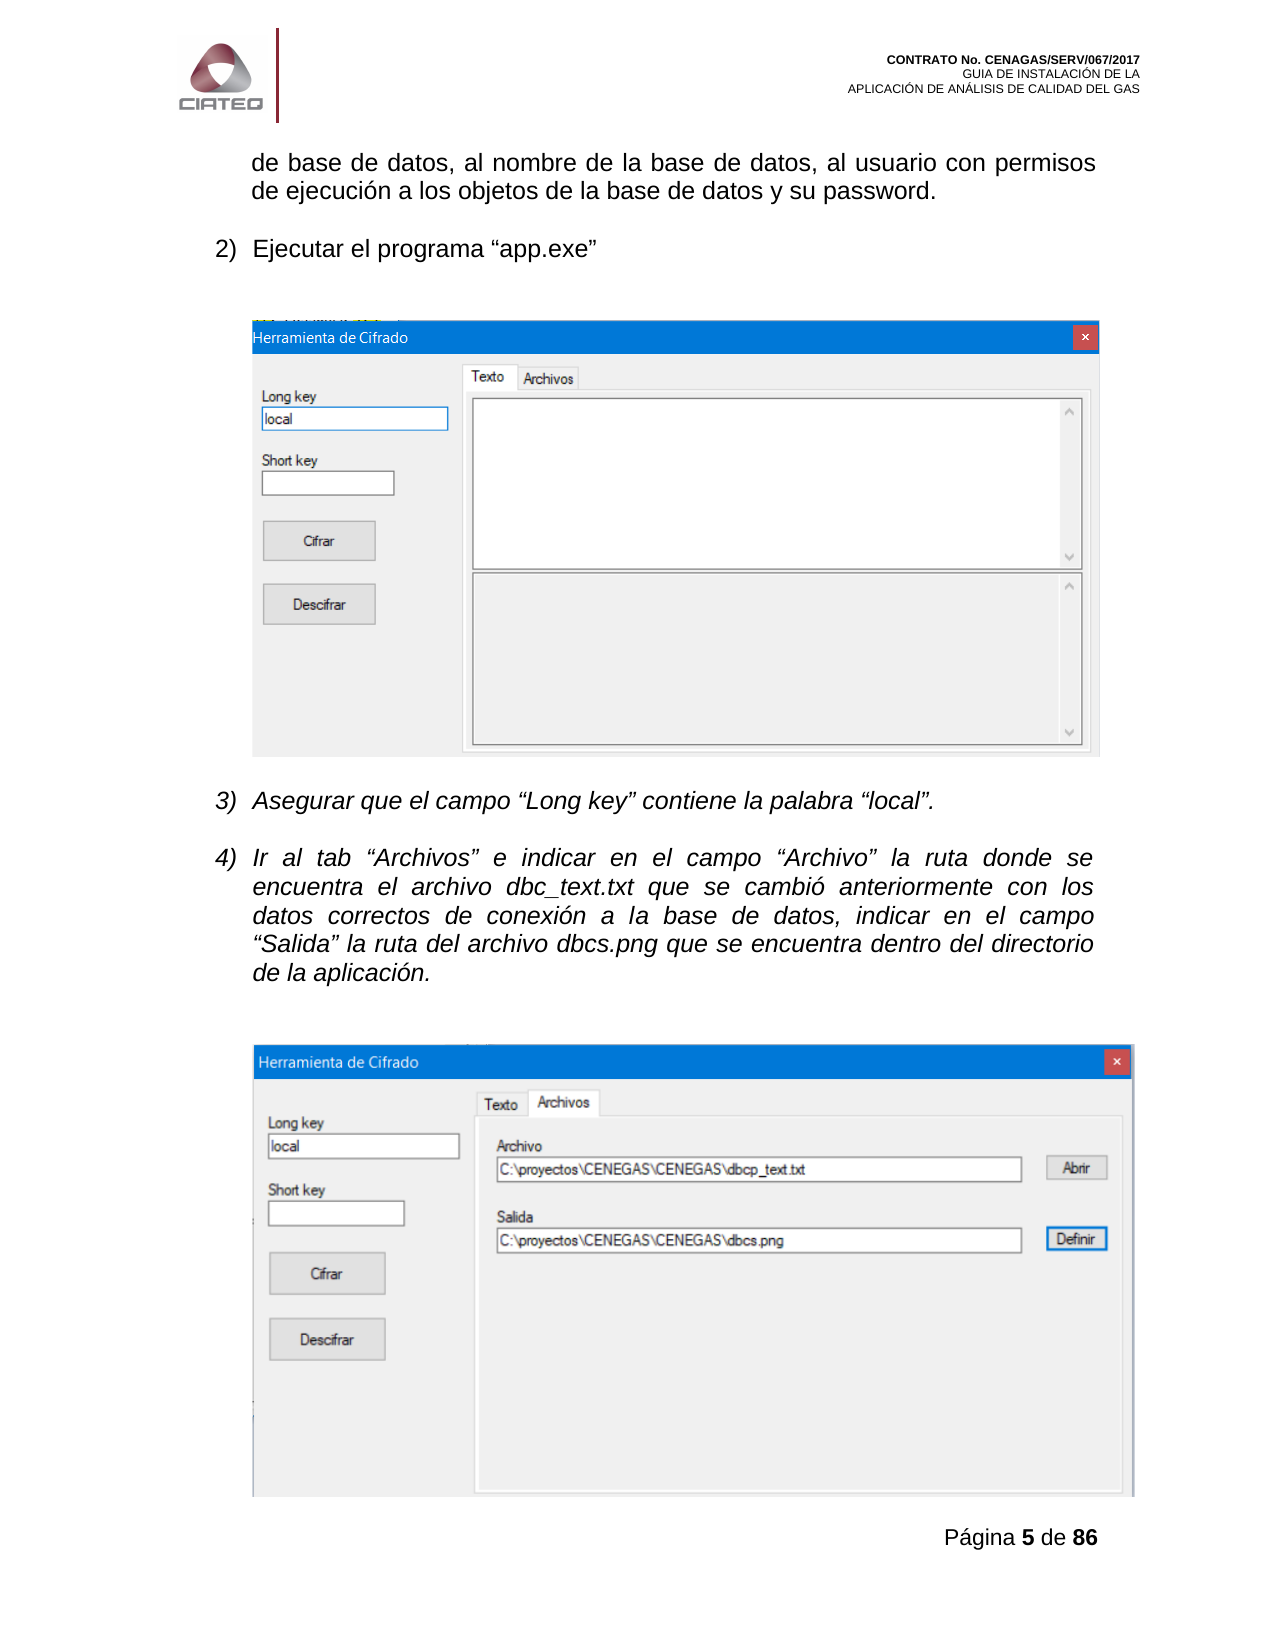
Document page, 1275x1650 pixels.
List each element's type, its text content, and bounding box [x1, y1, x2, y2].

picture [252, 320, 1100, 757]
picture [252, 1044, 1135, 1497]
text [251, 148, 1098, 205]
list Ir al tab “Archivos” e indicar en el campo “Archivo” la ruta donde se encuentra el archivo dbc_text.txt que se cambió anteriormente con los datos correctos de conexión a la base de datos, indicar en el campo “Salida” la ruta del archivo dbcs.png que se encuentra dentro del directorio de la aplicación. [215, 843, 1098, 987]
list Asegurar que el campo “Long key” contiene la palabra “local”. [215, 786, 1098, 814]
list Ejecutar el programa “app.exe” [215, 234, 1098, 263]
picture [177, 35, 268, 113]
